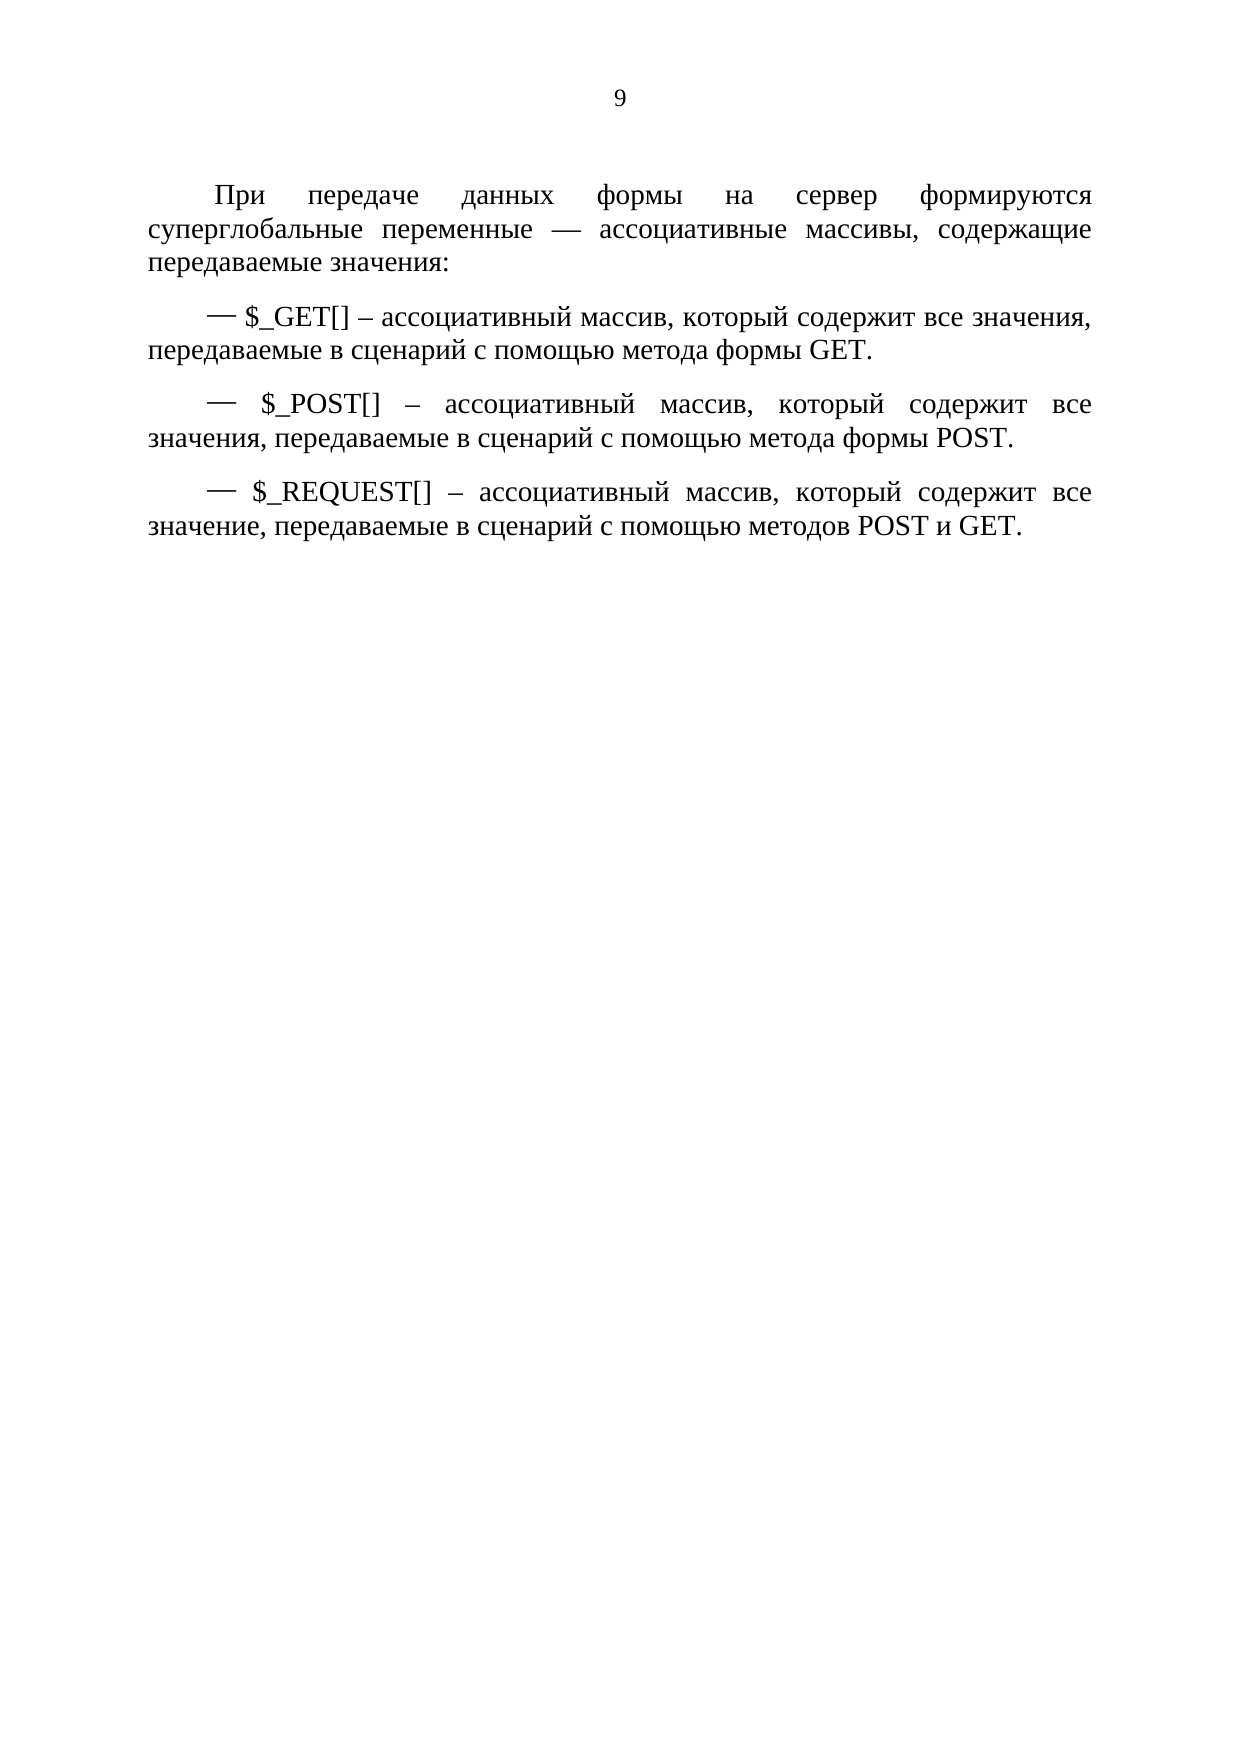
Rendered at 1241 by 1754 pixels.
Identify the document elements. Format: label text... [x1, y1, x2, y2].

text При передаче данных формы на сервер формируются суперглобальные переменные — ассоциативные массивы, содержащие передаваемые значения: [148, 177, 1092, 278]
text ⎯ $_GET[] – ассоциативный массив, который содержит все значения, передаваемые в сценарий с помощью метода формы GET. [148, 299, 1092, 366]
text ⎯ $_POST[] – ассоциативный массив, который содержит все значения, передаваемые в сценарий с помощью метода формы POST. [148, 387, 1092, 454]
text ⎯ $_REQUEST[] – ассоциативный массив, который содержит все значение, передаваемые в сценарий с помощью методов POST и GET. [148, 474, 1092, 542]
